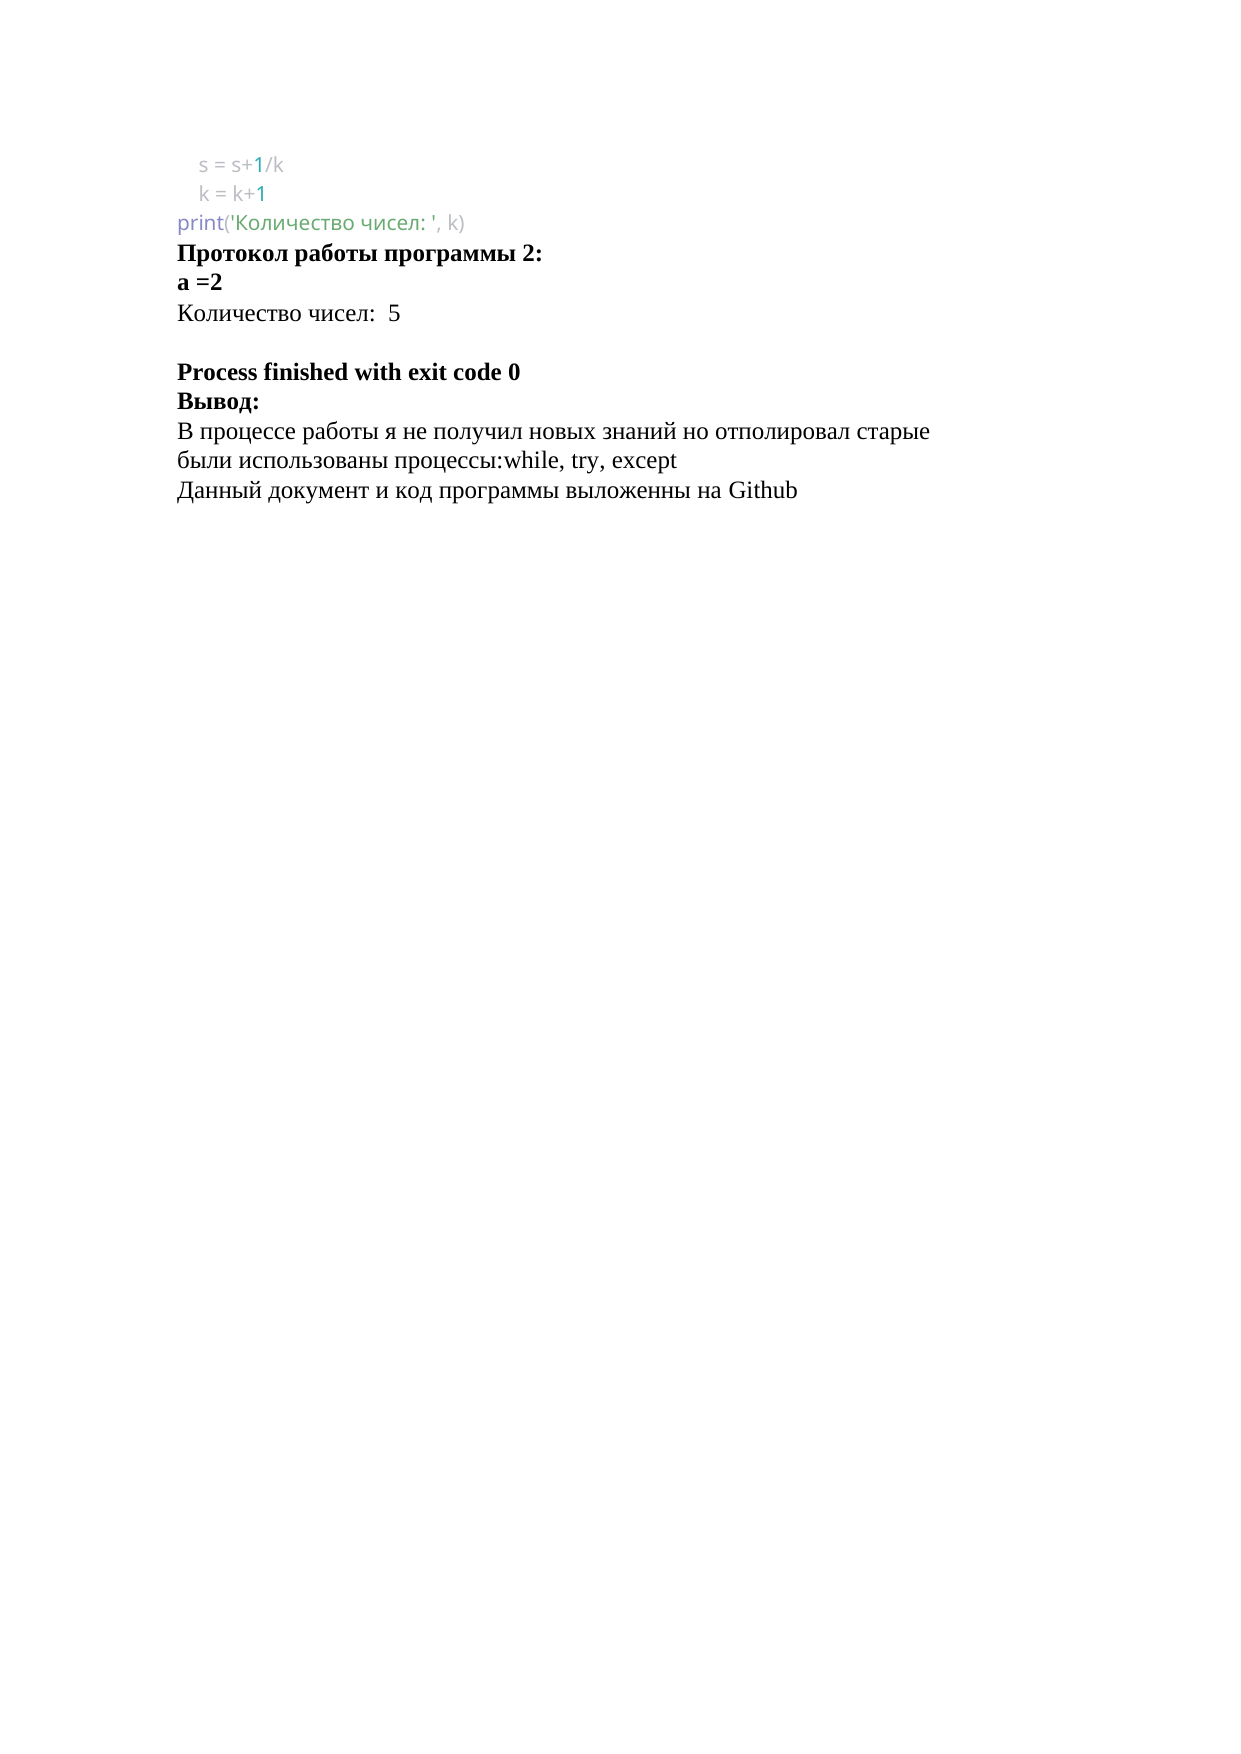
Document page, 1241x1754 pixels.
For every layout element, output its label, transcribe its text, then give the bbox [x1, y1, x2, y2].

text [177, 150, 1159, 296]
text Количество чисел: 5 [177, 298, 1159, 327]
text Process finished with exit code 0 Вывод: В процессе работы я не получил новых знаний но отполировал старые были использованы процессы:while, try, except Данный документ и код программы выложенны на Github [177, 357, 1159, 504]
